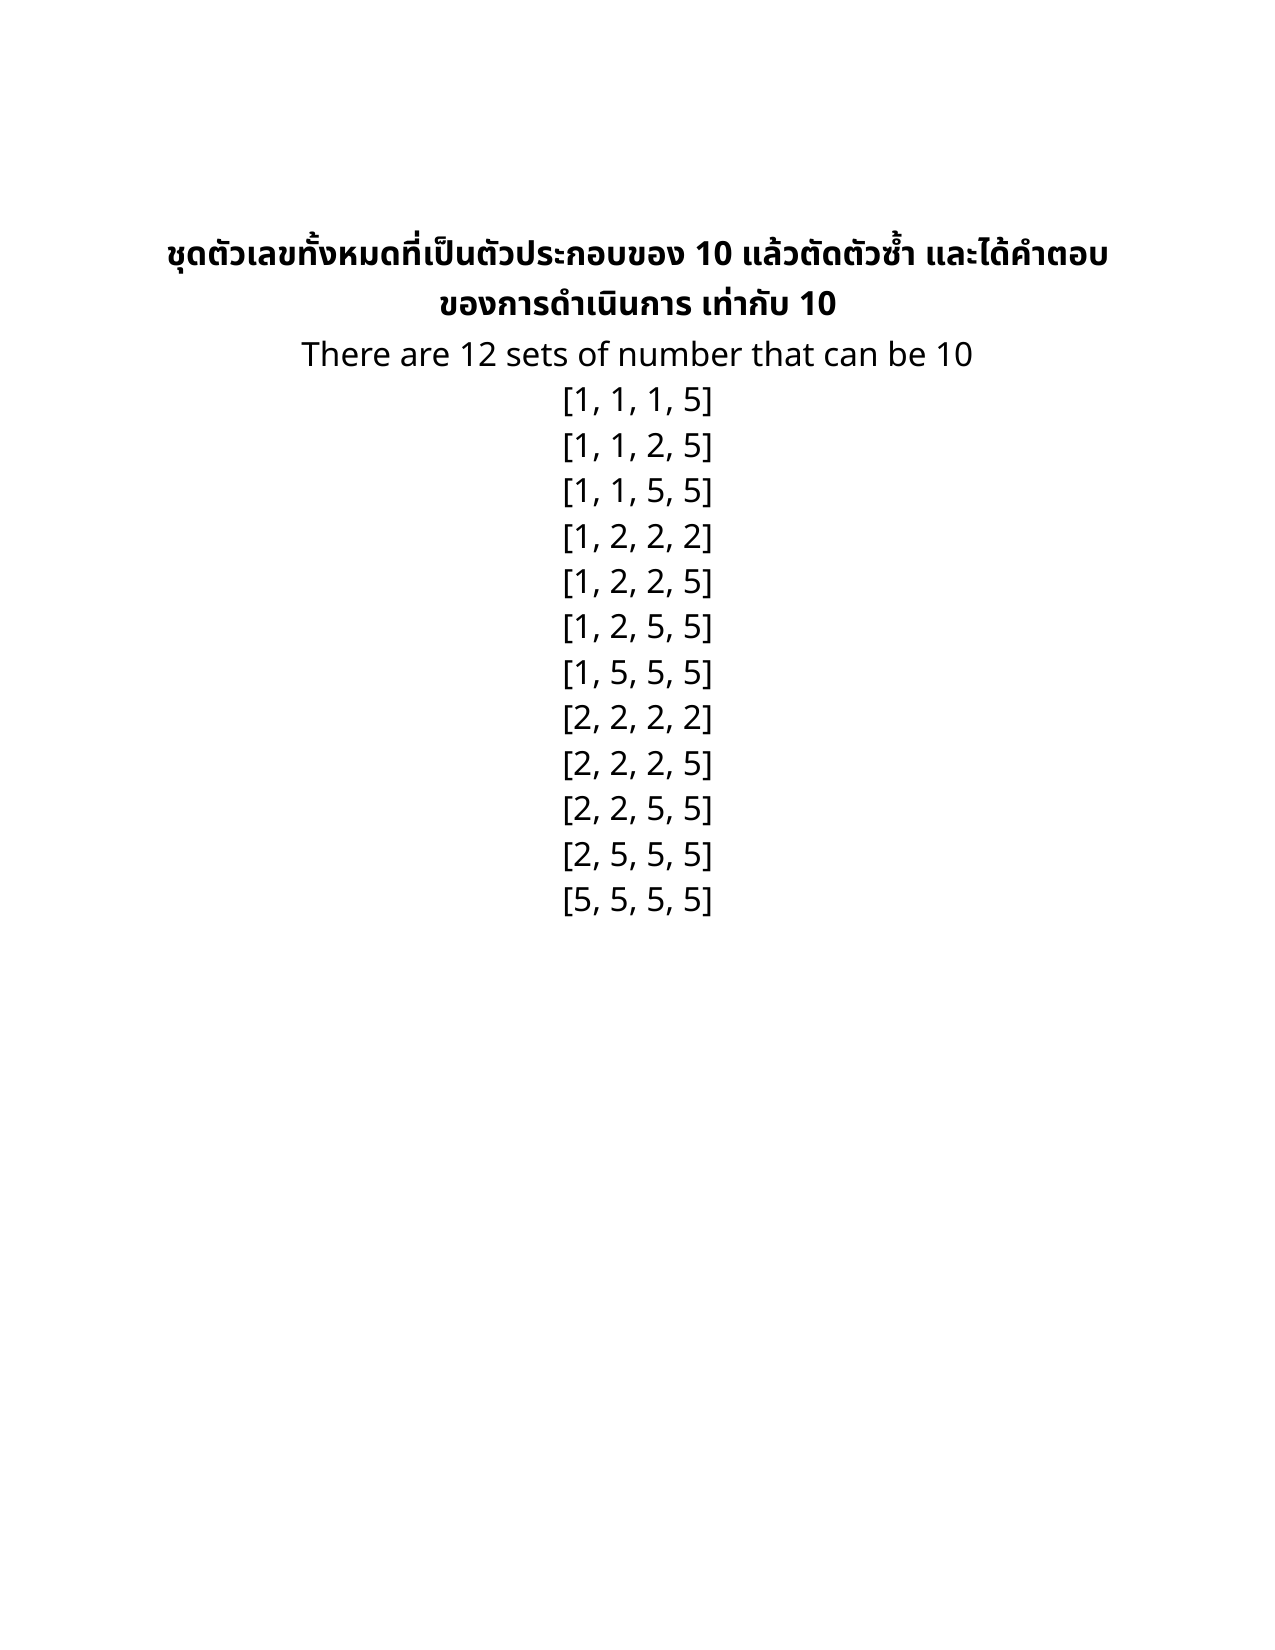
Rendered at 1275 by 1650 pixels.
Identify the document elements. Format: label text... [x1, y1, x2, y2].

text [2, 2, 5, 5] [150, 785, 1125, 830]
text [1, 5, 5, 5] [150, 649, 1125, 694]
text [1, 2, 5, 5] [150, 603, 1125, 649]
text [1, 2, 2, 5] [150, 558, 1125, 603]
text [2, 2, 2, 2] [150, 694, 1125, 739]
text [1, 1, 1, 5] [150, 376, 1125, 422]
text There are 12 sets of number that can be 10 [150, 331, 1125, 376]
text [1, 1, 2, 5] [150, 422, 1125, 467]
text [2, 5, 5, 5] [150, 830, 1125, 876]
text [1, 1, 5, 5] [150, 467, 1125, 512]
text ชุดตัวเลขทั้งหมดที่เป็นตัวประกอบของ 10 แล้วตัดตัวซ้ำ และได้คำตอบของการดำเนินการ เท่ากับ 10 [150, 229, 1125, 331]
text [5, 5, 5, 5] [150, 876, 1125, 921]
text [2, 2, 2, 5] [150, 739, 1125, 785]
text [1, 2, 2, 2] [150, 512, 1125, 558]
